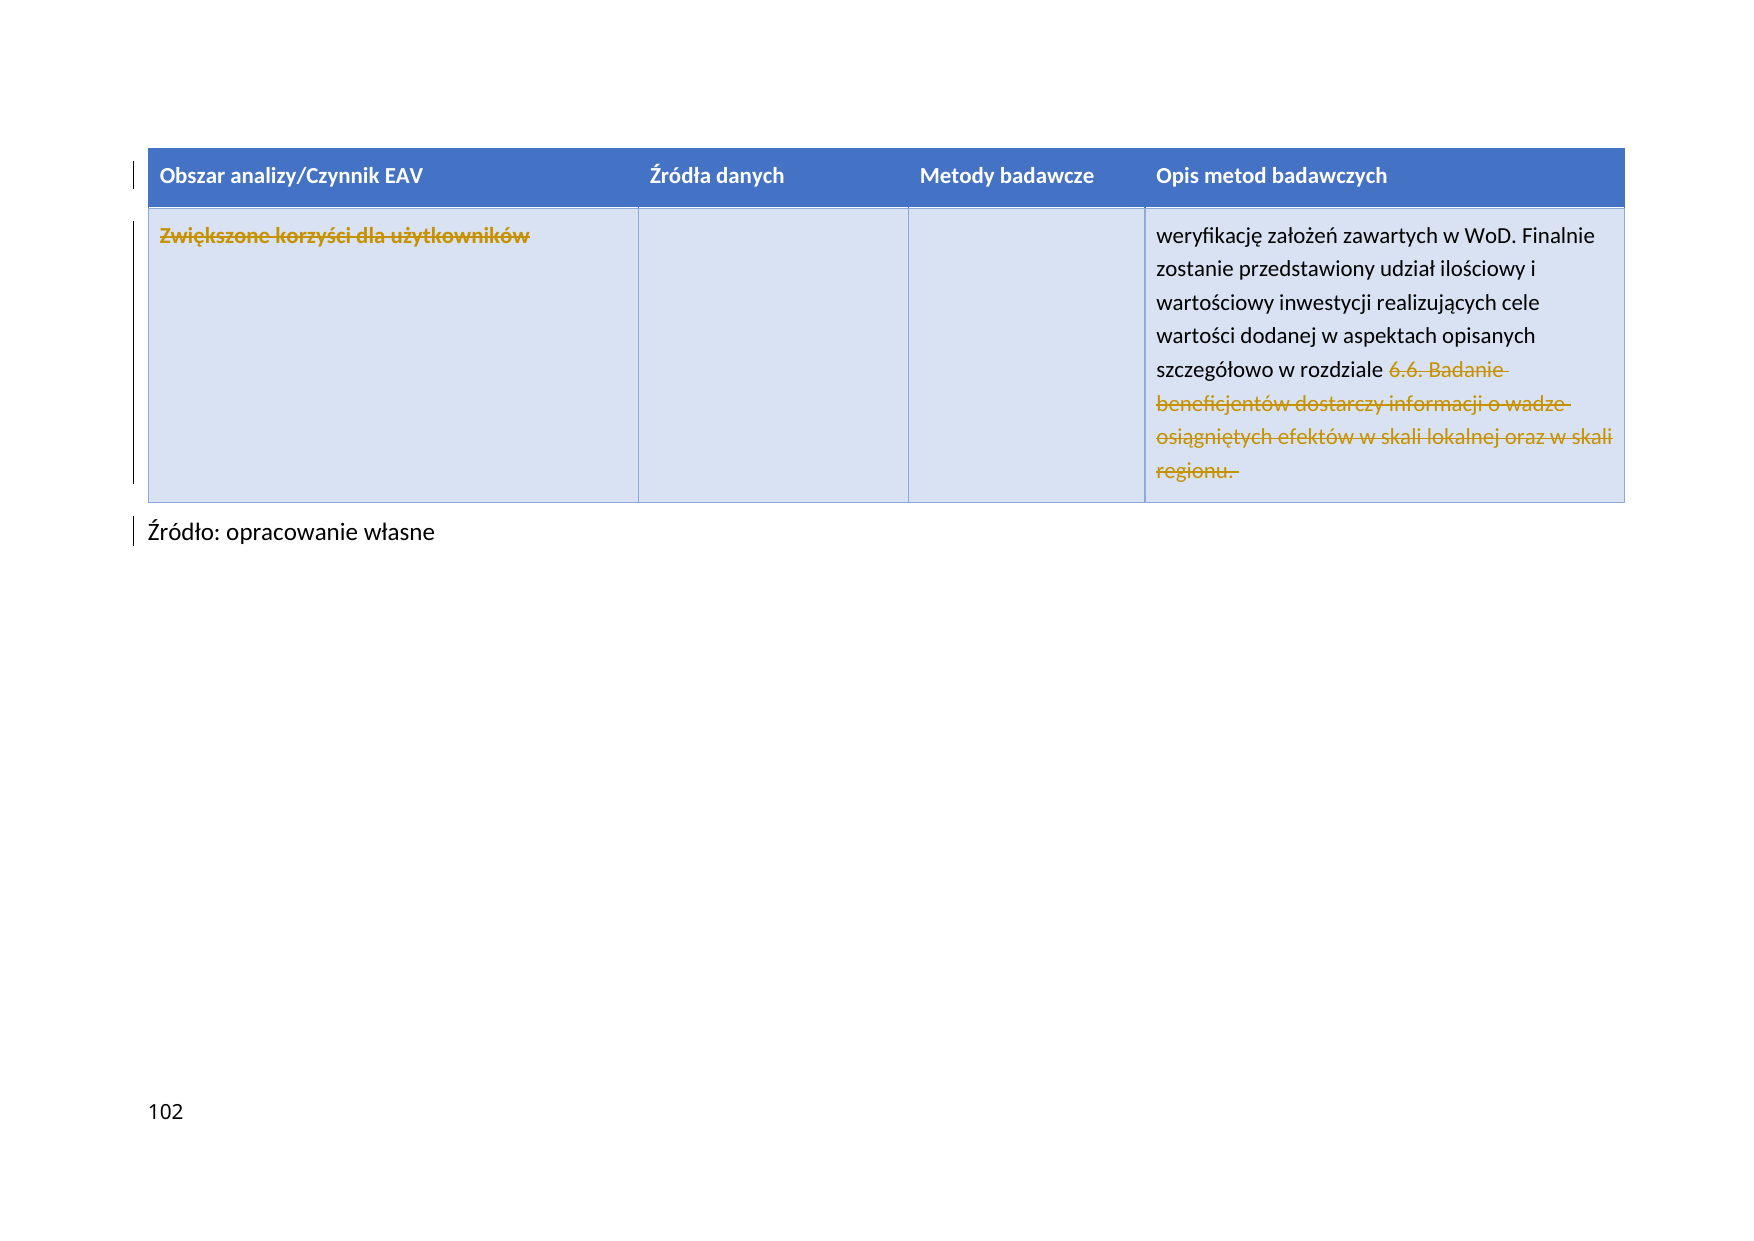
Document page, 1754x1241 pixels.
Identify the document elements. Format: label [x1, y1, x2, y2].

table_cell [909, 209, 1144, 502]
table_header [909, 149, 1144, 207]
table_cell [639, 209, 908, 502]
table_cell [1146, 209, 1624, 502]
table_header [1146, 149, 1624, 207]
table_header [639, 149, 908, 207]
table_cell [149, 209, 638, 502]
table_header [149, 149, 638, 207]
